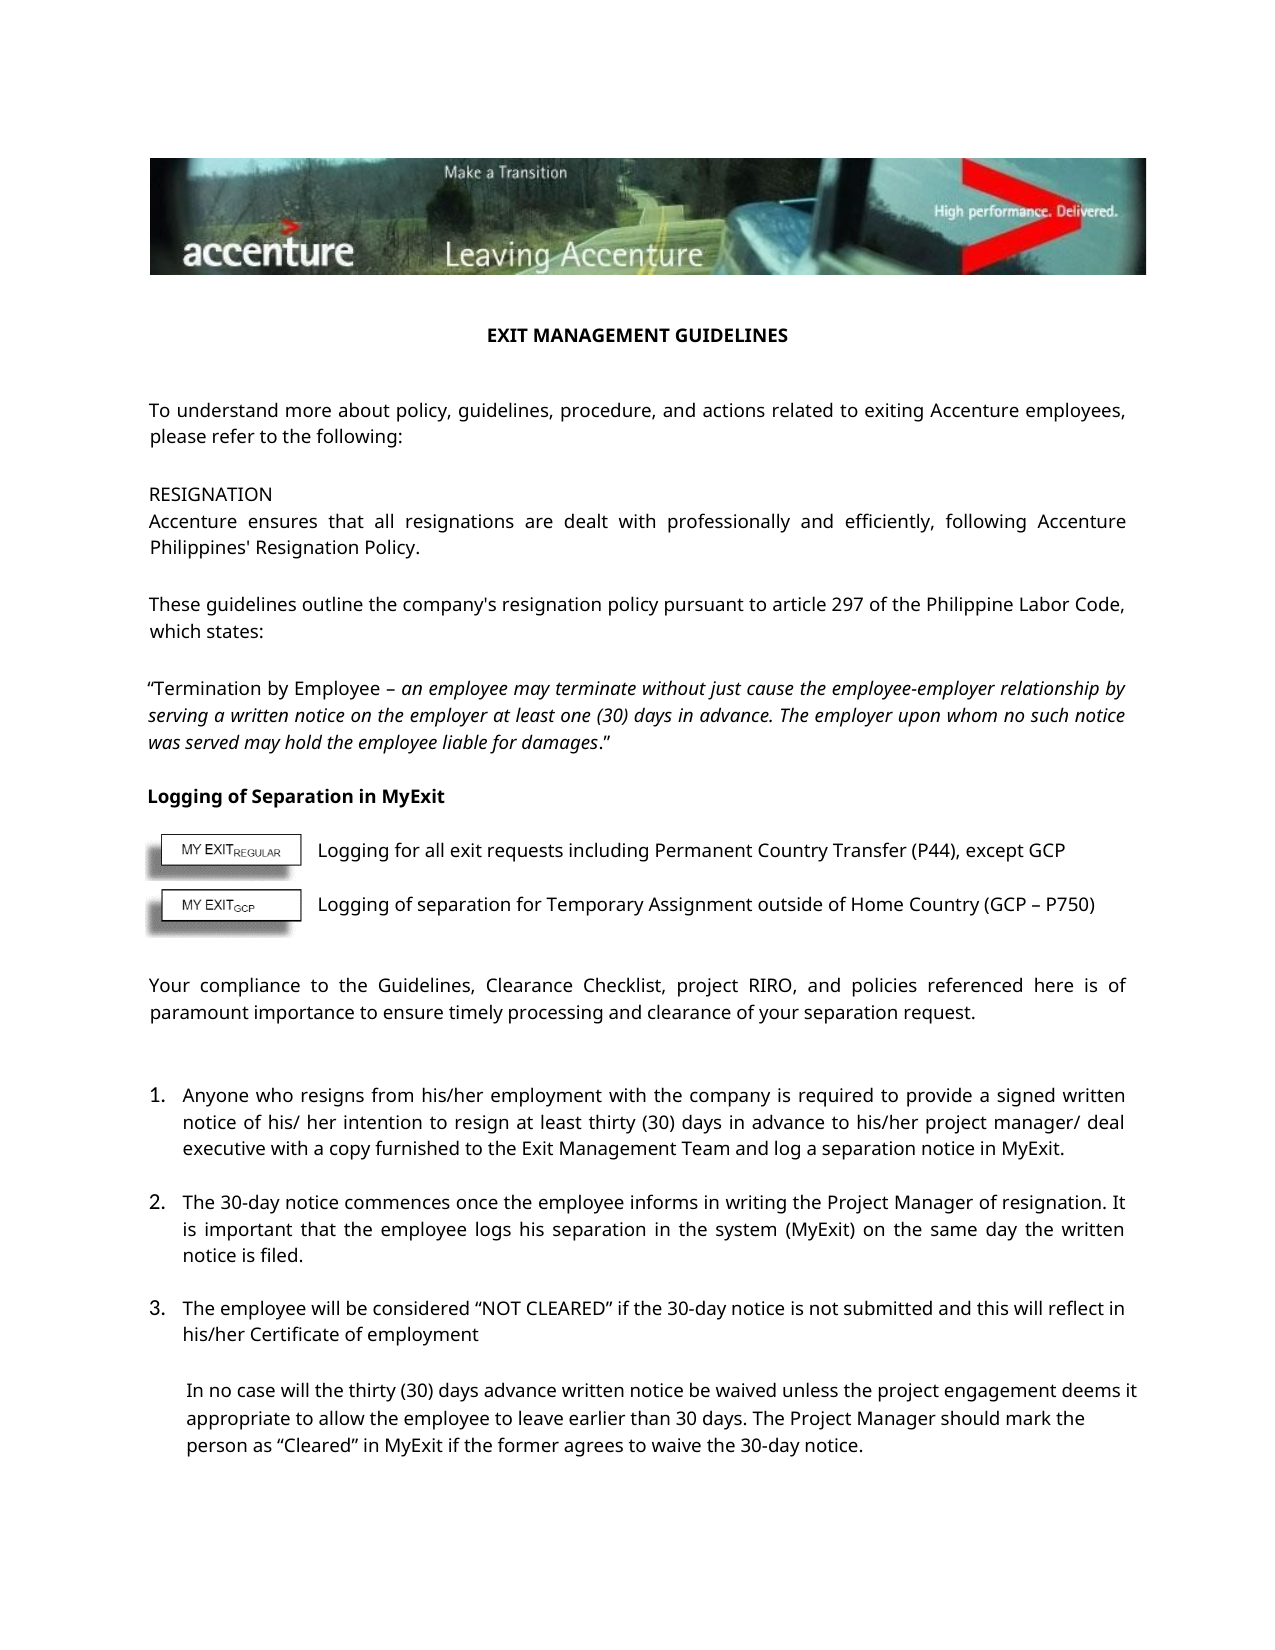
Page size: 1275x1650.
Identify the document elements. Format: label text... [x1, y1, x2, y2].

picture [144, 830, 303, 881]
list Anyone who resigns from his/her employment with the company is required to provide a signed written notice of his/ her intention to resign at least thirty (30) days in advance to his/her project manager/ deal executive with a copy furnished to the Exit Management Team and log a separation notice in MyExit. [148, 1081, 1127, 1161]
text Logging of separation for Temporary Assignment outside of Home Country (GCP – P750) [317, 891, 1128, 917]
text EXIT MANAGEMENT GUIDELINES [148, 322, 1126, 347]
text Logging of Separation in MyExit [147, 783, 1128, 809]
text Accenture ensures that all resignations are dealt with professionally and efficiently, following Accenture Philippines' Resignation Policy. [148, 508, 1127, 560]
picture [150, 158, 1147, 275]
text “Termination by Employee – an employee may terminate without just cause the employee-employer relationship by serving a written notice on the employer at least one (30) days in advance. The employer upon whom no such notice was served may hold the employee liable for damages.” [147, 675, 1128, 754]
text In no case will the thirty (30) days advance written notice be waived unless the project engagement deems it appropriate to allow the employee to leave earlier than 30 days. The Project Manager should mark the person as “Cleared” in MyExit if the former agrees to waive the 30-day notice. [186, 1377, 1152, 1458]
text These guidelines outline the company's resignation policy pursuant to article 297 of the Philippine Labor Code, which states: [148, 592, 1127, 643]
text To understand more about policy, guidelines, procedure, and actions related to exiting Accenture employees, please refer to the following: [148, 397, 1127, 449]
text Your compliance to the Guidelines, Clearance Checklist, project RIRO, and policies referenced here is of paramount importance to ensure timely processing and clearance of your separation request. [148, 973, 1127, 1024]
text RESIGNATION [148, 481, 1127, 507]
list The 30-day notice commences once the employee informs in writing the Project Manager of resignation. It is important that the employee logs his separation in the system (MyExit) on the same day the written notice is filed. [148, 1187, 1127, 1268]
picture [145, 886, 303, 938]
list The employee will be considered “NOT CLEARED” if the 30-day notice is not submitted and this will reflect in his/her Certificate of employment [148, 1293, 1127, 1347]
text Logging for all exit requests including Permanent Country Transfer (P44), except GCP [317, 837, 1128, 863]
